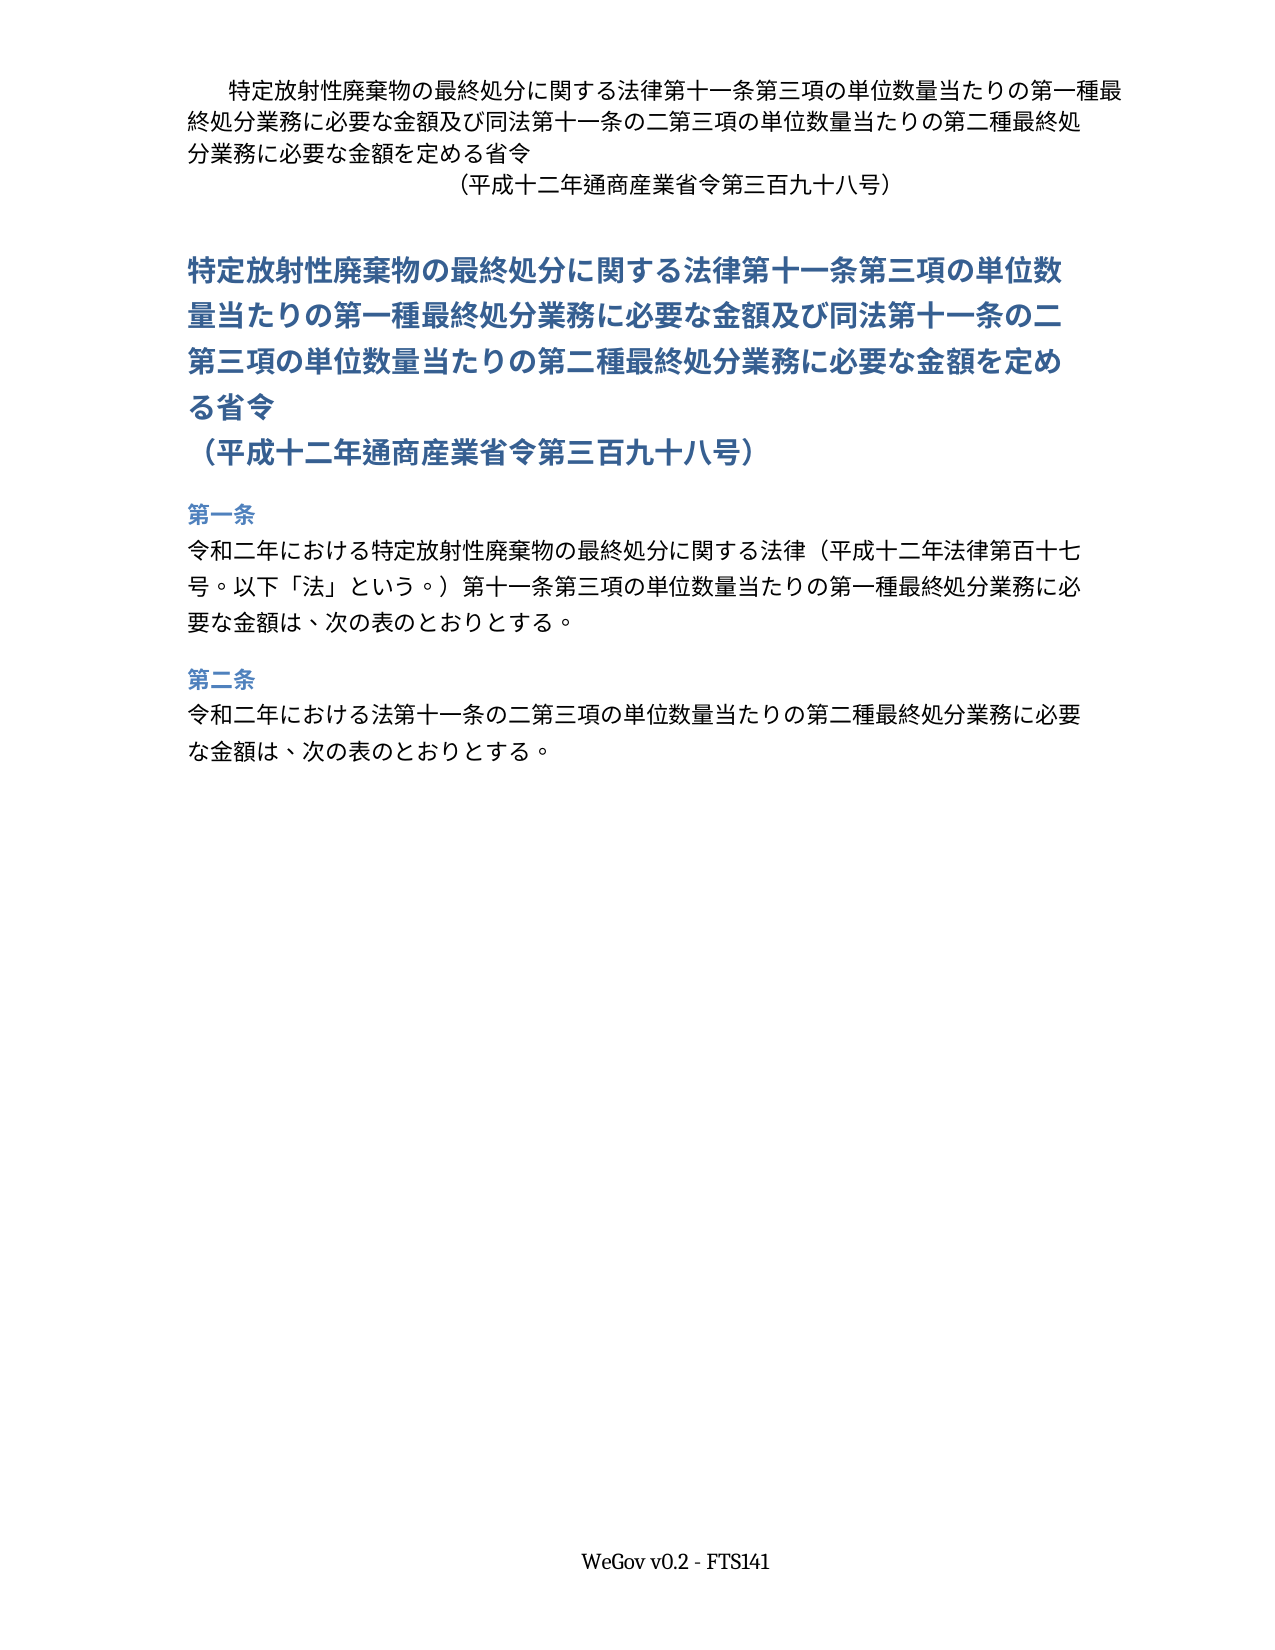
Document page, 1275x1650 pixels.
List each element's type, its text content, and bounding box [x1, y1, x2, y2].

text 令和二年における特定放射性廃棄物の最終処分に関する法律（平成十二年法律第百十七号。以下「法」という。）第十一条第三項の単位数量当たりの第一種最終処分業務に必要な金額は、次の表のとおりとする。 [187, 535, 1087, 638]
subtitle 第二条 [187, 663, 1087, 695]
subtitle 特定放射性廃棄物の最終処分に関する法律第十一条第三項の単位数量当たりの第一種最終処分業務に必要な金額及び同法第十一条の二第三項の単位数量当たりの第二種最終処分業務に必要な金額を定める省令 （平成十二年通商産業省令第三百九十八号） [187, 250, 1087, 472]
text 令和二年における法第十一条の二第三項の単位数量当たりの第二種最終処分業務に必要な金額は、次の表のとおりとする。 [187, 699, 1087, 767]
subtitle 第一条 [187, 499, 1087, 530]
